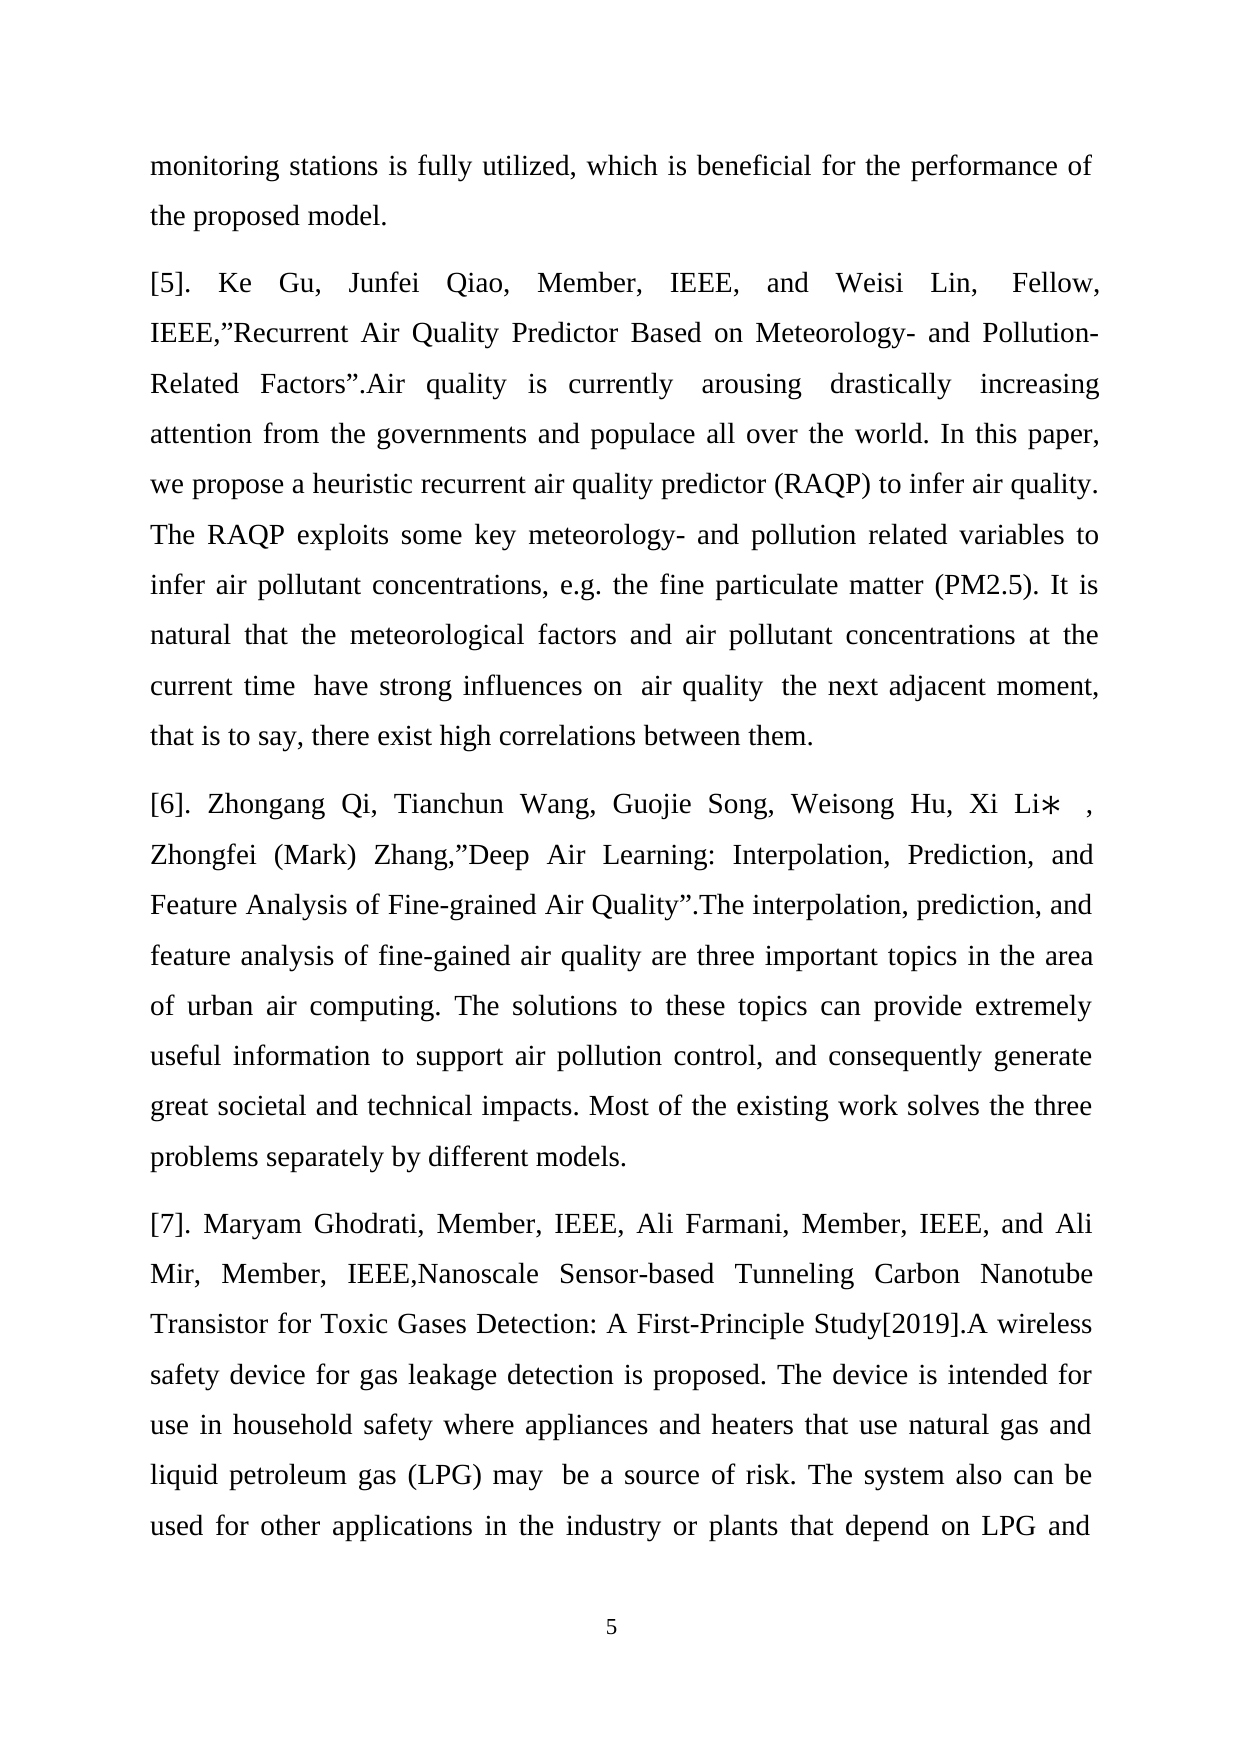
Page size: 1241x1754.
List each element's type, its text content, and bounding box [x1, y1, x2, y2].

text [6]. Zhongang Qi, Tianchun Wang, Guojie Song, Weisong Hu, Xi Li∗ , Zhongfei (Mark) Zhang,”Deep Air Learning: Interpolation, Prediction, and Feature Analysis of Fine-grained Air Quality”.The interpolation, prediction, and feature analysis of fine-gained air quality are three important topics in the area of urban air computing. The solutions to these topics can provide extremely useful information to support air pollution control, and consequently generate great societal and technical impacts. Most of the existing work solves the three problems separately by different models. [150, 785, 1093, 1172]
text [5]. Ke Gu, Junfei Qiao, Member, IEEE, and Weisi Lin, Fellow, IEEE,”Recurrent Air Quality Predictor Based on Meteorology- and Pollution- Related Factors”.Air quality is currently arousing drastically increasing attention from the governments and populace all over the world. In this paper, we propose a heuristic recurrent air quality predictor (RAQP) to infer air quality. The RAQP exploits some key meteorology- and pollution related variables to infer air pollutant concentrations, e.g. the fine particulate matter (PM2.5). It is natural that the meteorological factors and air pollutant concentrations at the current time have strong influences on air quality the next adjacent moment, that is to say, there exist high correlations between them. [150, 265, 1100, 752]
text monitoring stations is fully utilized, which is beneficial for the performance of the proposed model. [150, 148, 1093, 232]
text [7]. Maryam Ghodrati, Member, IEEE, Ali Farmani, Member, IEEE, and Ali Mir, Member, IEEE,Nanoscale Sensor-based Tunneling Carbon Nanotube Transistor for Toxic Gases Detection: A First-Principle Study[2019].A wireless safety device for gas leakage detection is proposed. The device is intended for use in household safety where appliances and heaters that use natural gas and liquid petroleum gas (LPG) may be a source of risk. The system also can be used for other applications in the industry or plants that depend on LPG and [150, 1206, 1093, 1541]
